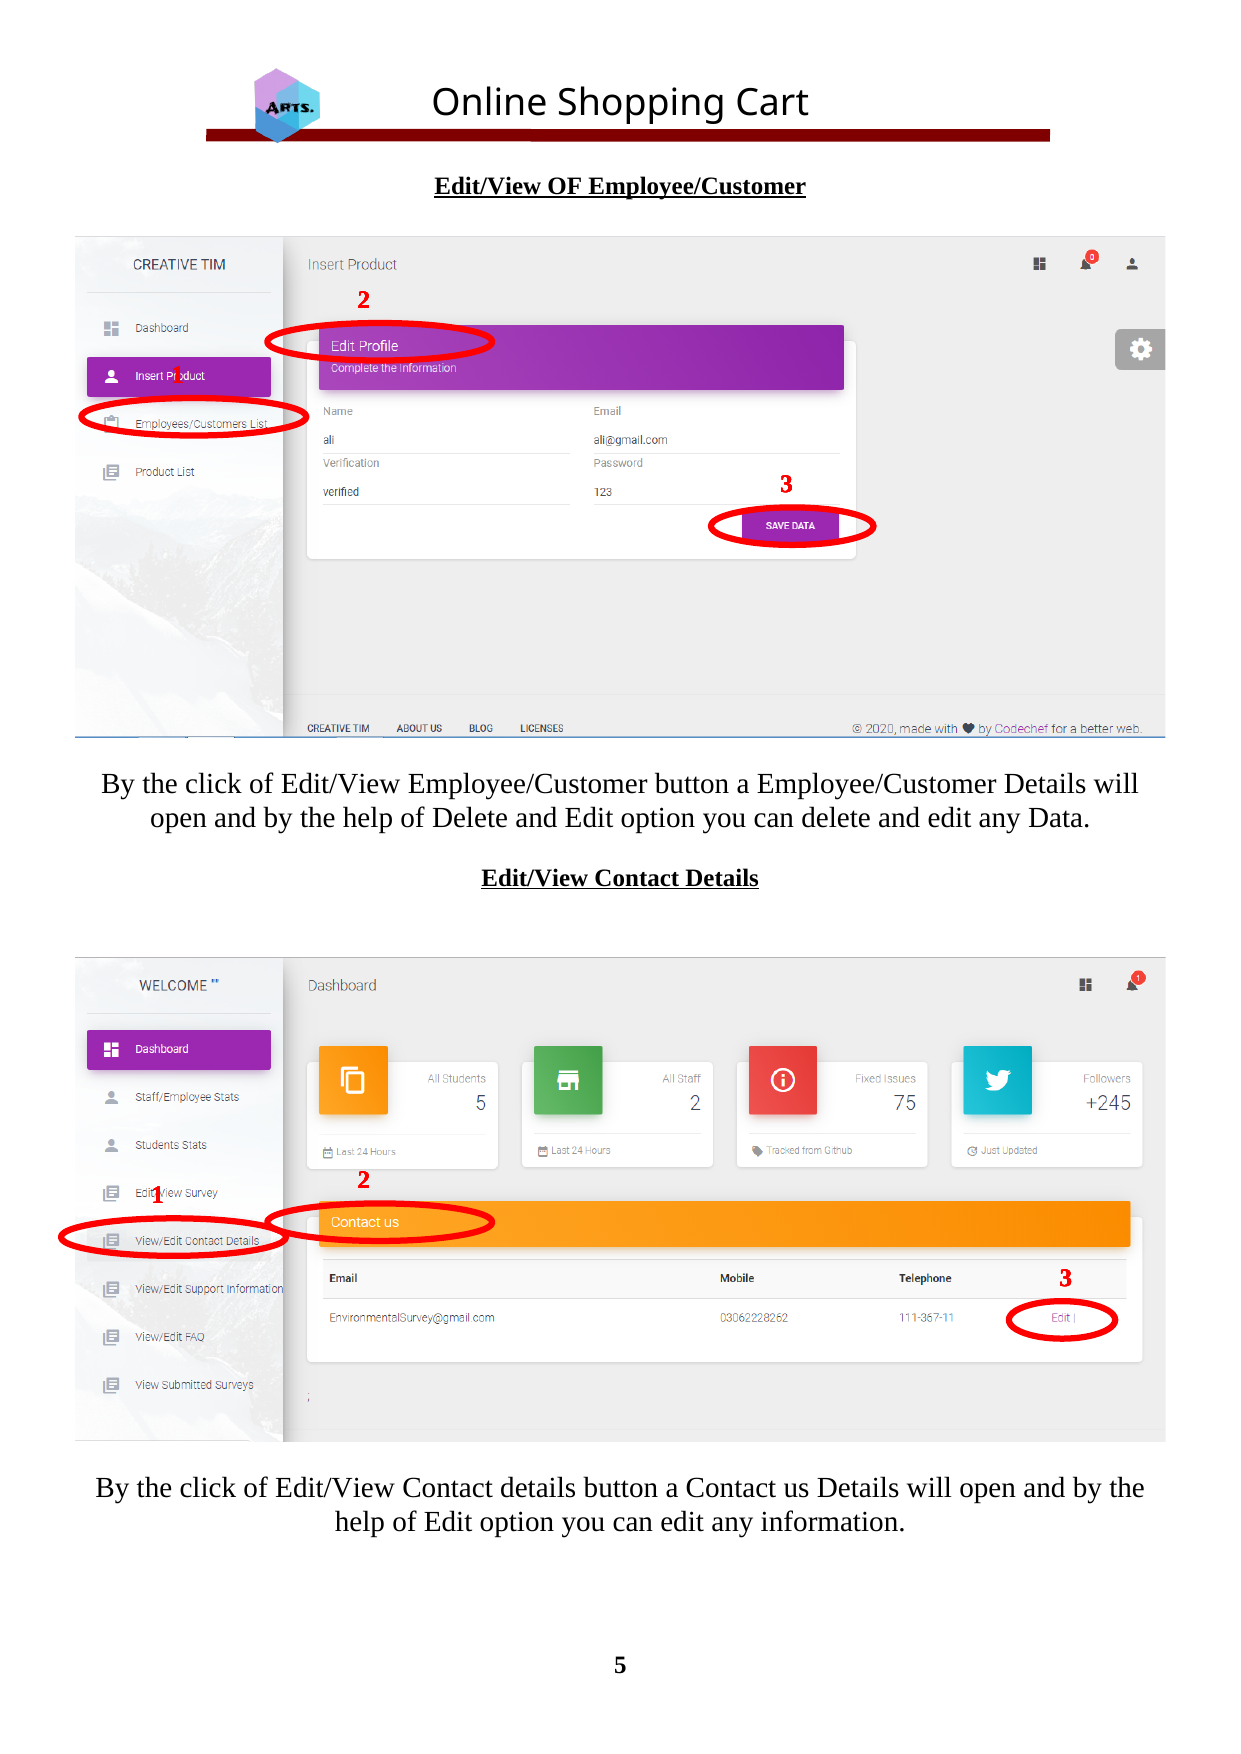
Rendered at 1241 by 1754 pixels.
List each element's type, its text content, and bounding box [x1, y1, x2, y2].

picture [75, 229, 1166, 738]
text By the click of Edit/View Employee/Customer button a Employee/Customer Details will open and by the help of Delete and Edit option you can delete and edit any Data. [75, 766, 1165, 833]
picture [272, 1207, 488, 1237]
text By the click of Edit/View Contact details button a Contact us Details will open and by the help of Edit option you can edit any information. [75, 1471, 1165, 1538]
picture [75, 1222, 282, 1252]
text Edit/View Contact Details [75, 863, 1165, 891]
picture [75, 949, 1166, 1442]
text Edit/View OF Employee/Customer [75, 171, 1165, 200]
picture [239, 57, 335, 154]
